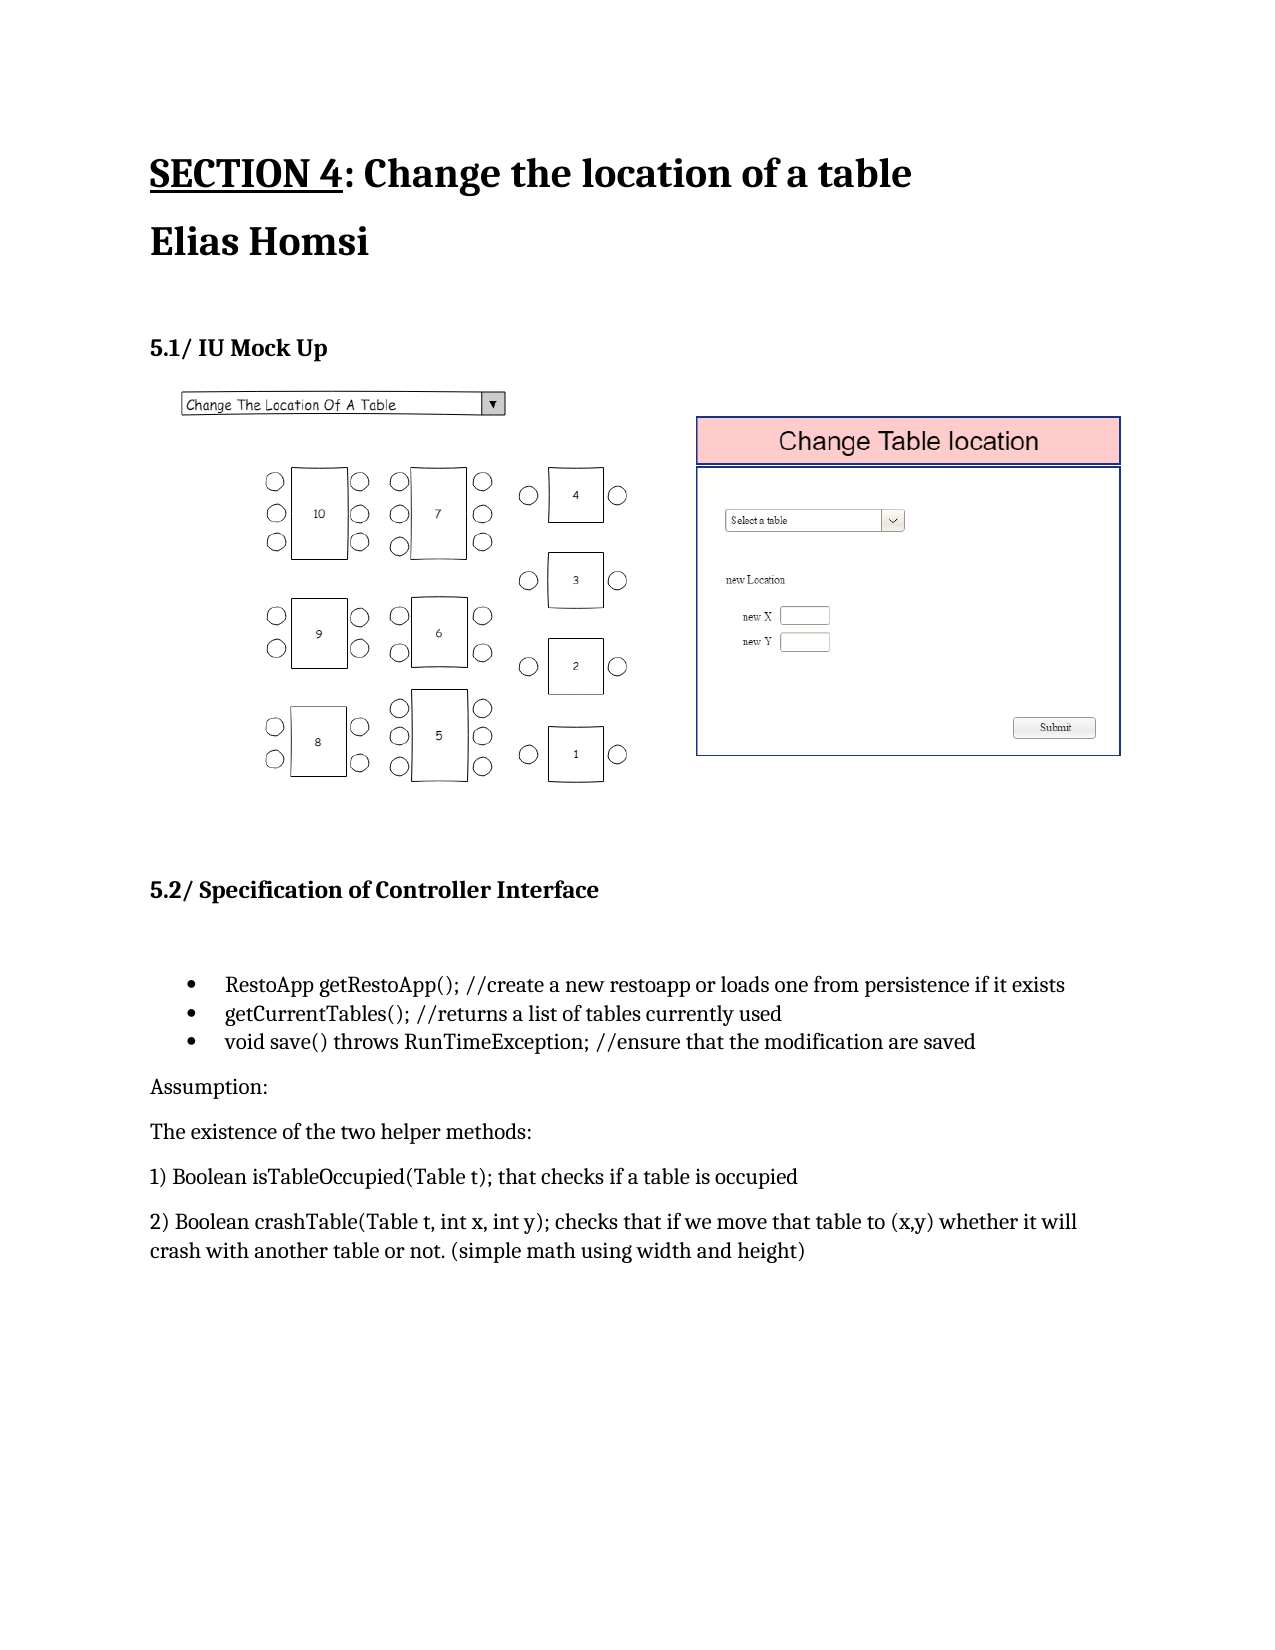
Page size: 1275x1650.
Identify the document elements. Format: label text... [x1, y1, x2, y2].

list void save() throws RunTimeException; //ensure that the modification are saved [187, 1029, 1125, 1055]
text Elias Homsi [150, 218, 1125, 266]
list RestoApp getRestoApp(); //create a new restoapp or loads one from persistence if it exists [187, 972, 1125, 998]
text Assumption: [150, 1074, 1125, 1100]
text The existence of the two helper methods: [150, 1119, 1125, 1145]
text 2) Boolean crashTable(Table t, int x, int y); checks that if we move that table to (x,y) whether it will crash with another table or not. (simple math using width and height) [150, 1209, 1125, 1264]
picture [150, 382, 1182, 810]
text SECTION 4: Change the location of a table [150, 150, 1125, 198]
text 5.1/ IU Mock Up [150, 334, 1125, 363]
list getCurrentTables(); //returns a list of tables currently used [187, 1000, 1125, 1027]
text 1) Boolean isTableOccupied(Table t); that checks if a table is occupied [150, 1164, 1125, 1190]
text 5.2/ Specification of Controller Interface [150, 876, 1125, 905]
